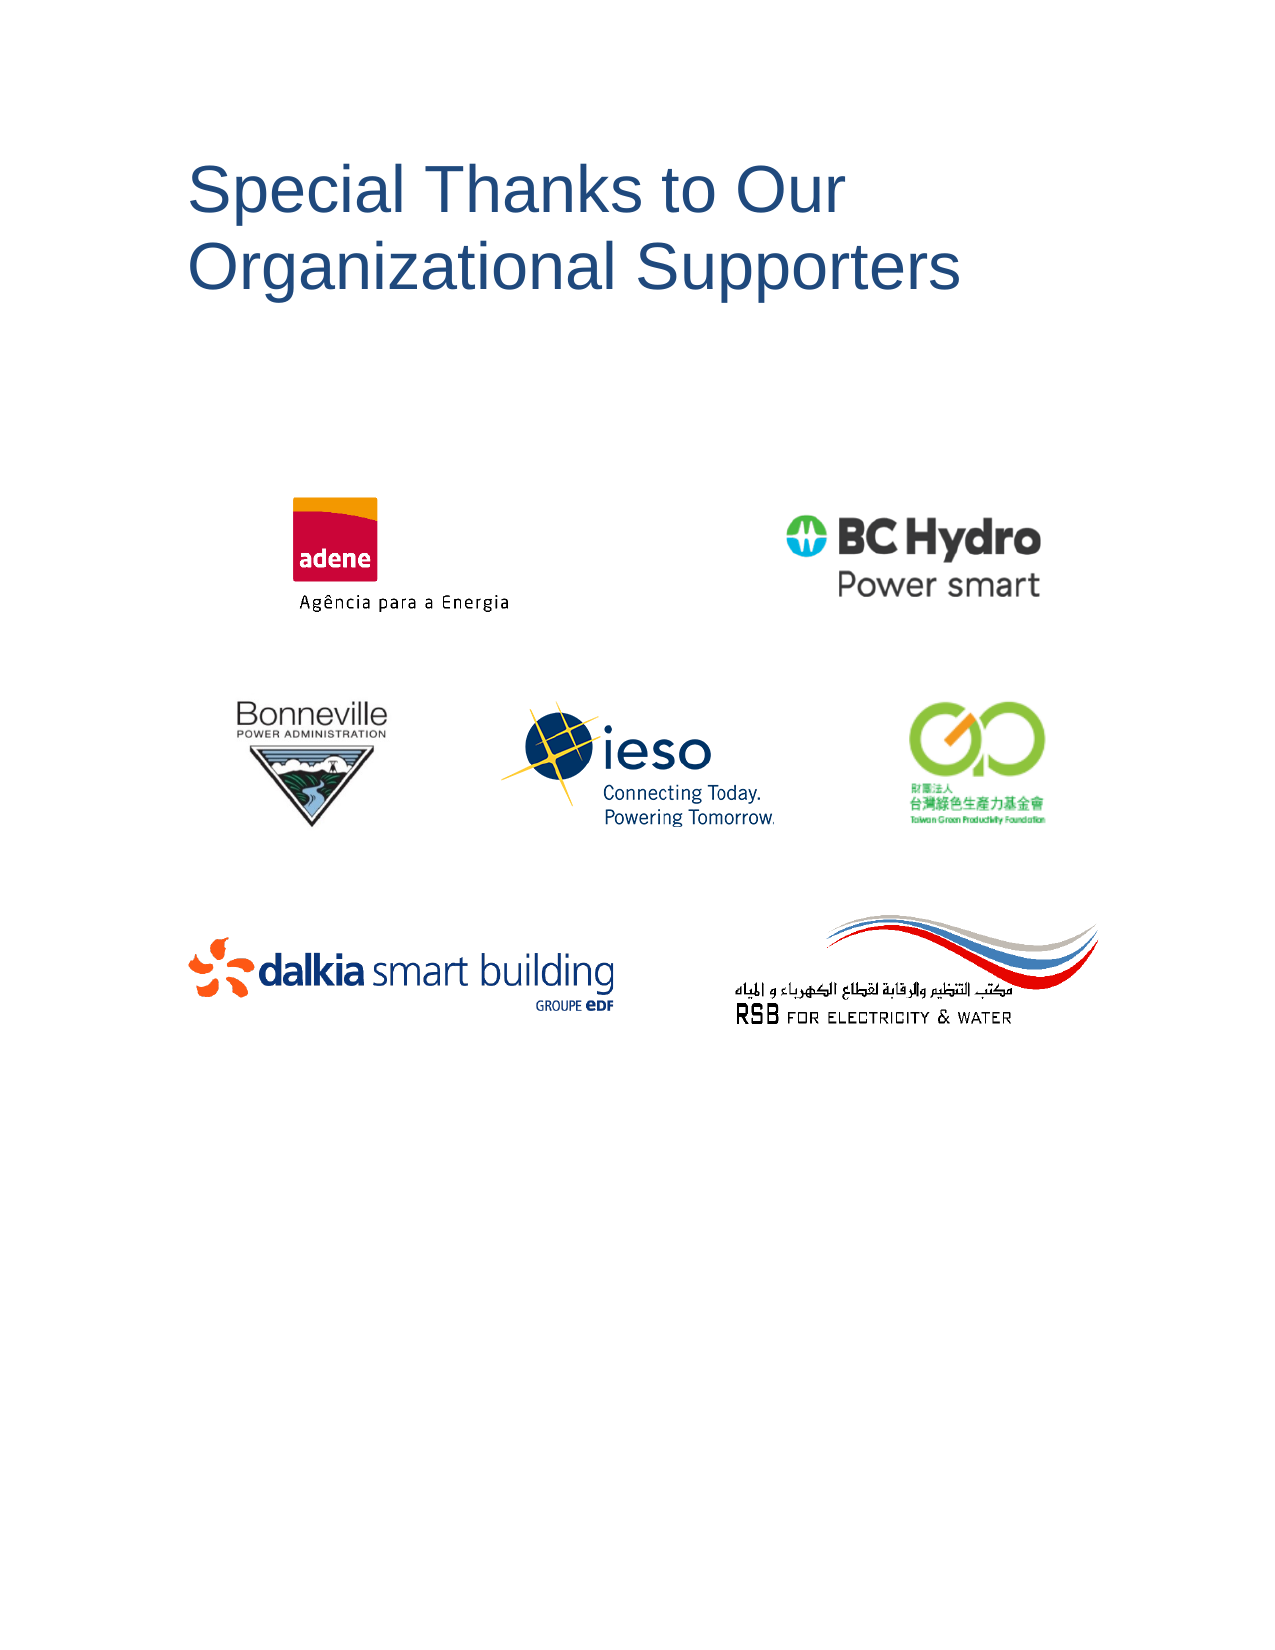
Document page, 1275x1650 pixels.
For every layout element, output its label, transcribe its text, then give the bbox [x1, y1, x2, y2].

subtitle Special Thanks to Our Organizational Supporters [187, 150, 1125, 303]
table_header [159, 449, 642, 659]
picture [734, 915, 1099, 1033]
table_cell [804, 659, 1151, 869]
table_cell [159, 869, 642, 1079]
table_cell [643, 869, 1159, 1079]
table_cell [471, 659, 804, 869]
picture [285, 491, 516, 617]
table_header [643, 449, 1159, 659]
picture [908, 695, 1047, 834]
picture [781, 489, 1052, 619]
picture [227, 693, 397, 835]
picture [501, 701, 774, 827]
table_cell [153, 659, 471, 869]
picture [188, 937, 614, 1011]
